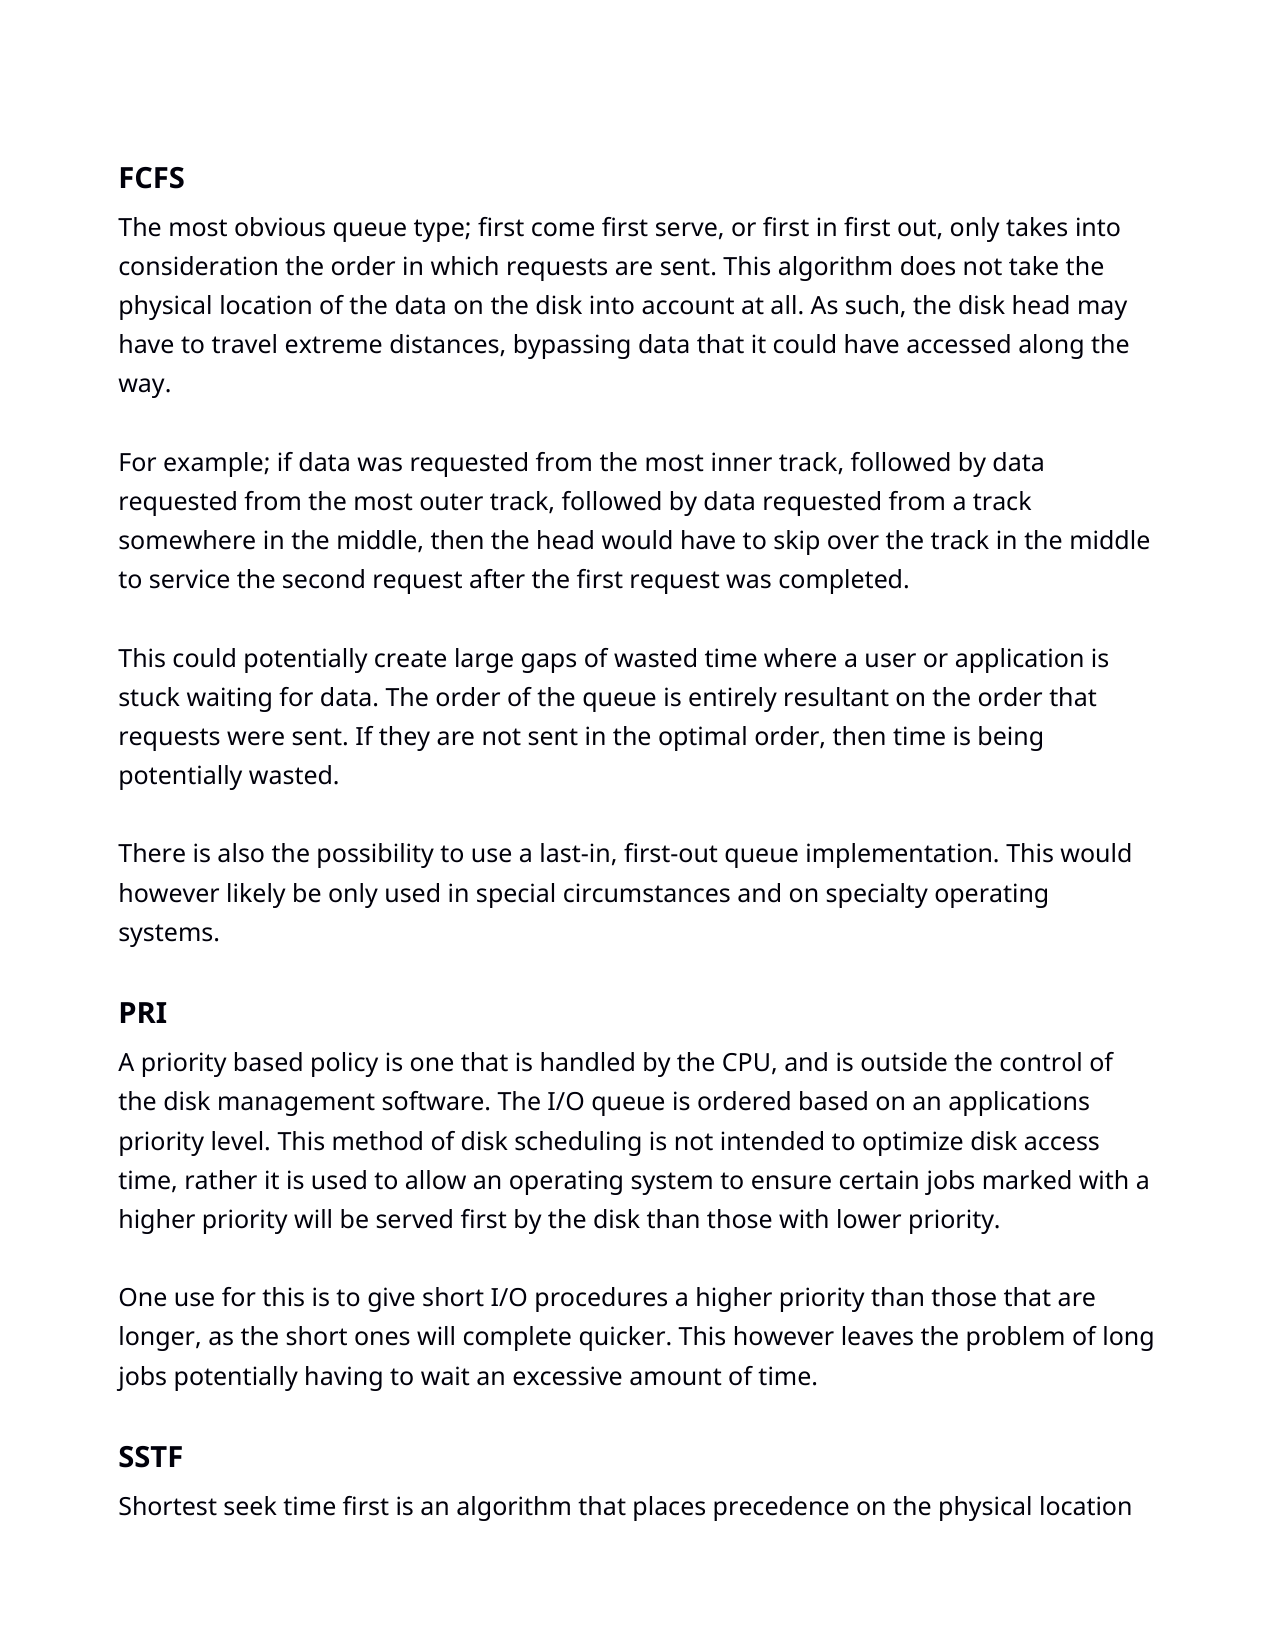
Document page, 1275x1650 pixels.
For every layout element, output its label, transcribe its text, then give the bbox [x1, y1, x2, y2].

subtitle PRI [118, 993, 1157, 1032]
text A priority based policy is one that is handled by the CPU, and is outside the control of the disk management software. The I/O queue is ordered based on an applications priority level. This method of disk scheduling is not intended to optimize disk access time, rather it is used to allow an operating system to ensure certain jobs marked with a higher priority will be served first by the disk than those with lower priority. [118, 1045, 1157, 1236]
text The most obvious queue type; first come first serve, or first in first out, only takes into consideration the order in which requests are sent. This algorithm does not take the physical location of the data on the disk into account at all. As such, the disk head may have to travel extreme distances, bypassing data that it could have accessed along the way. [118, 209, 1157, 400]
text There is also the possibility to use a last-in, first-out queue implementation. This would however likely be only used in special circumstances and on specialty operating systems. [118, 836, 1157, 948]
text One use for this is to give short I/O procedures a higher priority than those that are longer, as the short ones will complete quicker. This however leaves the problem of long jobs potentially having to wait an excessive amount of time. [118, 1280, 1157, 1392]
text For example; if data was requested from the most inner track, followed by data requested from the most outer track, followed by data requested from a track somewhere in the middle, then the head would have to skip over the track in the middle to service the second request after the first request was completed. [118, 444, 1157, 596]
subtitle SSTF [118, 1436, 1157, 1476]
text This could potentially create large gaps of wasted time where a user or application is stuck waiting for data. The order of the queue is entirely resultant on the order that requests were sent. If they are not sent in the optimal order, then time is being potentially wasted. [118, 640, 1157, 792]
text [118, 1488, 1157, 1523]
subtitle FCFS [118, 157, 1157, 197]
